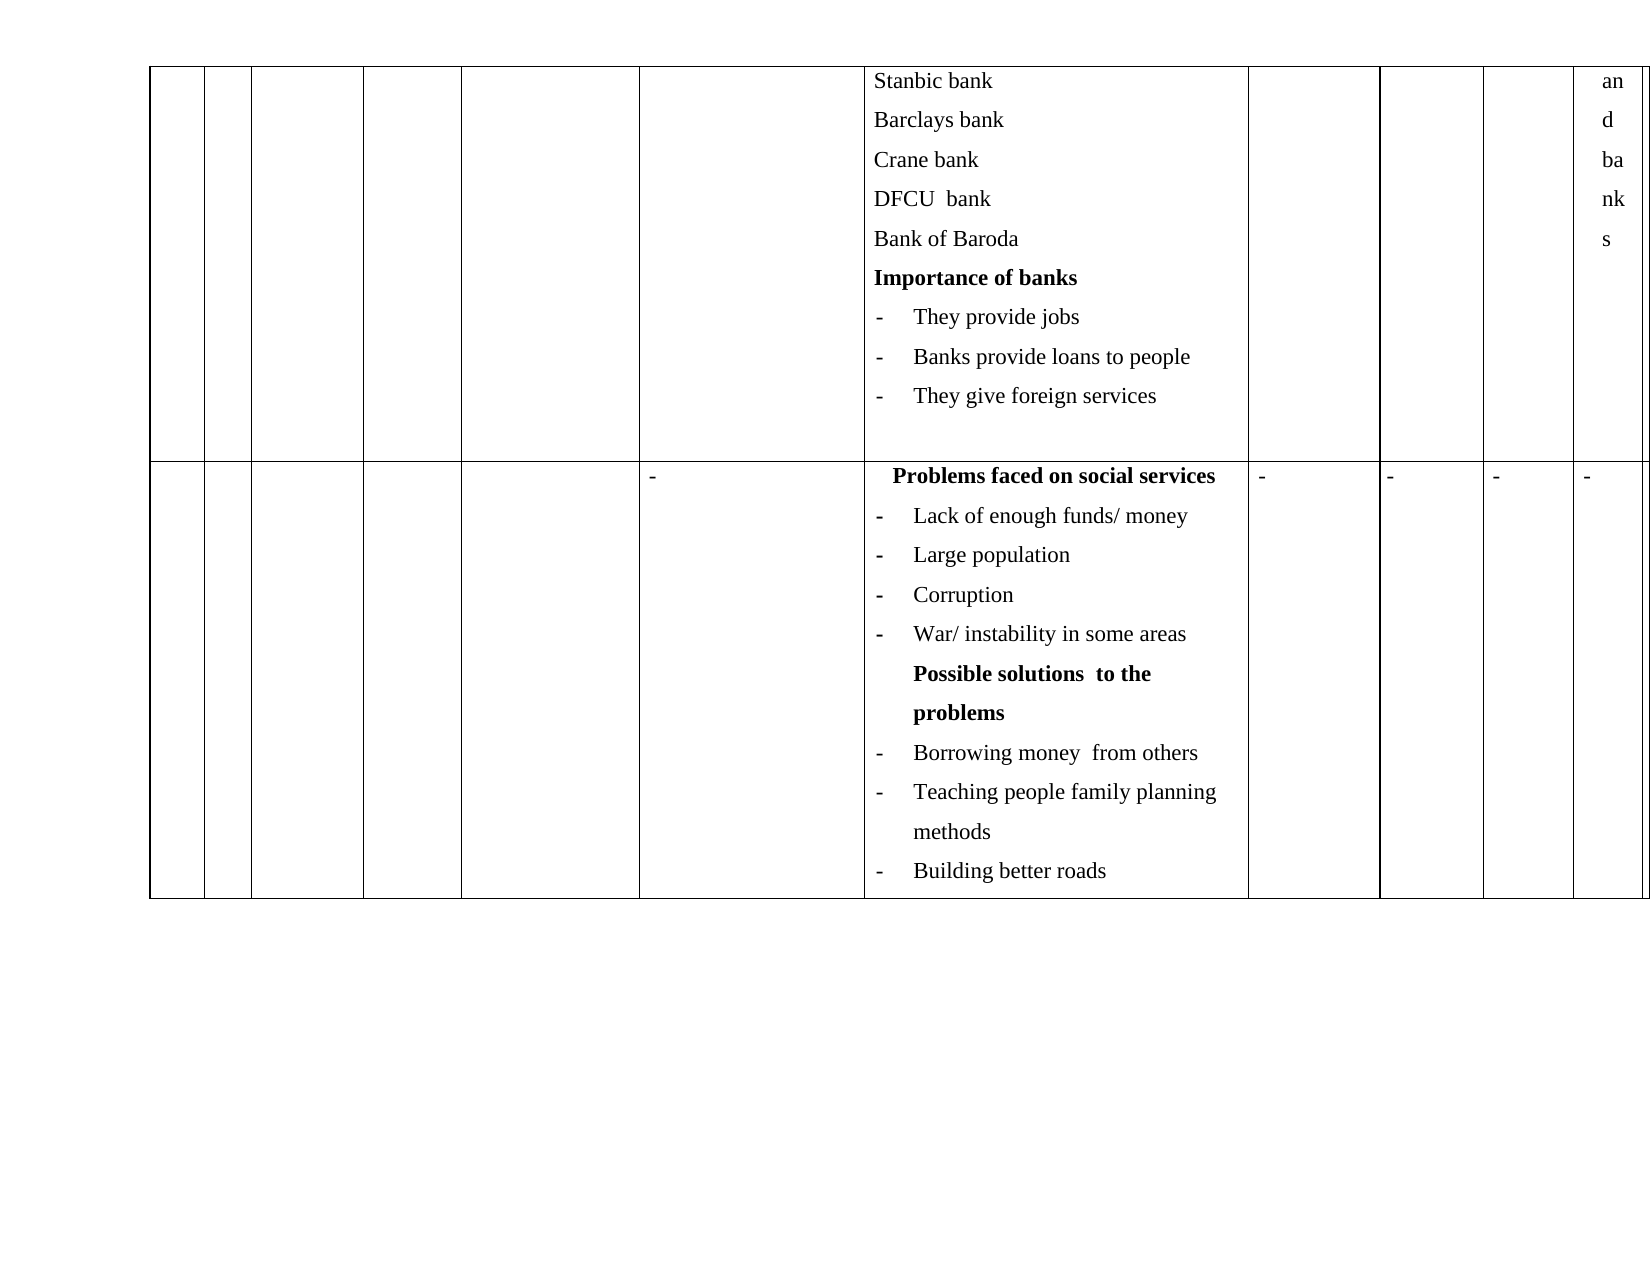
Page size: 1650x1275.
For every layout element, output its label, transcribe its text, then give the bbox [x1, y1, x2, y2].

table_cell [252, 462, 363, 898]
table_cell [1484, 462, 1573, 898]
table_cell [151, 67, 204, 461]
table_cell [1484, 67, 1573, 461]
table_cell [205, 462, 251, 898]
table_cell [640, 67, 864, 461]
table_cell [364, 67, 461, 461]
table_cell [1574, 462, 1642, 898]
table_cell [1249, 462, 1379, 898]
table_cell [1381, 67, 1483, 461]
table_cell [1643, 67, 1649, 461]
table_cell Problems faced on social services Lack of enough funds/ money Large population Corruption War/ instability in some areas Possible solutions to the problems Borrowing money from others Teaching people family planning methods Building better roads [865, 462, 1248, 898]
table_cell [1249, 67, 1379, 461]
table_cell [865, 67, 1248, 461]
table_cell [1643, 462, 1649, 898]
table_cell [1381, 462, 1483, 898]
table_cell [252, 67, 363, 461]
table_cell [364, 462, 461, 898]
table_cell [462, 67, 639, 461]
table_cell [151, 462, 204, 898]
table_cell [1574, 67, 1642, 461]
table_cell 1 [205, 67, 251, 461]
table_cell [640, 462, 864, 898]
table_cell [462, 462, 639, 898]
